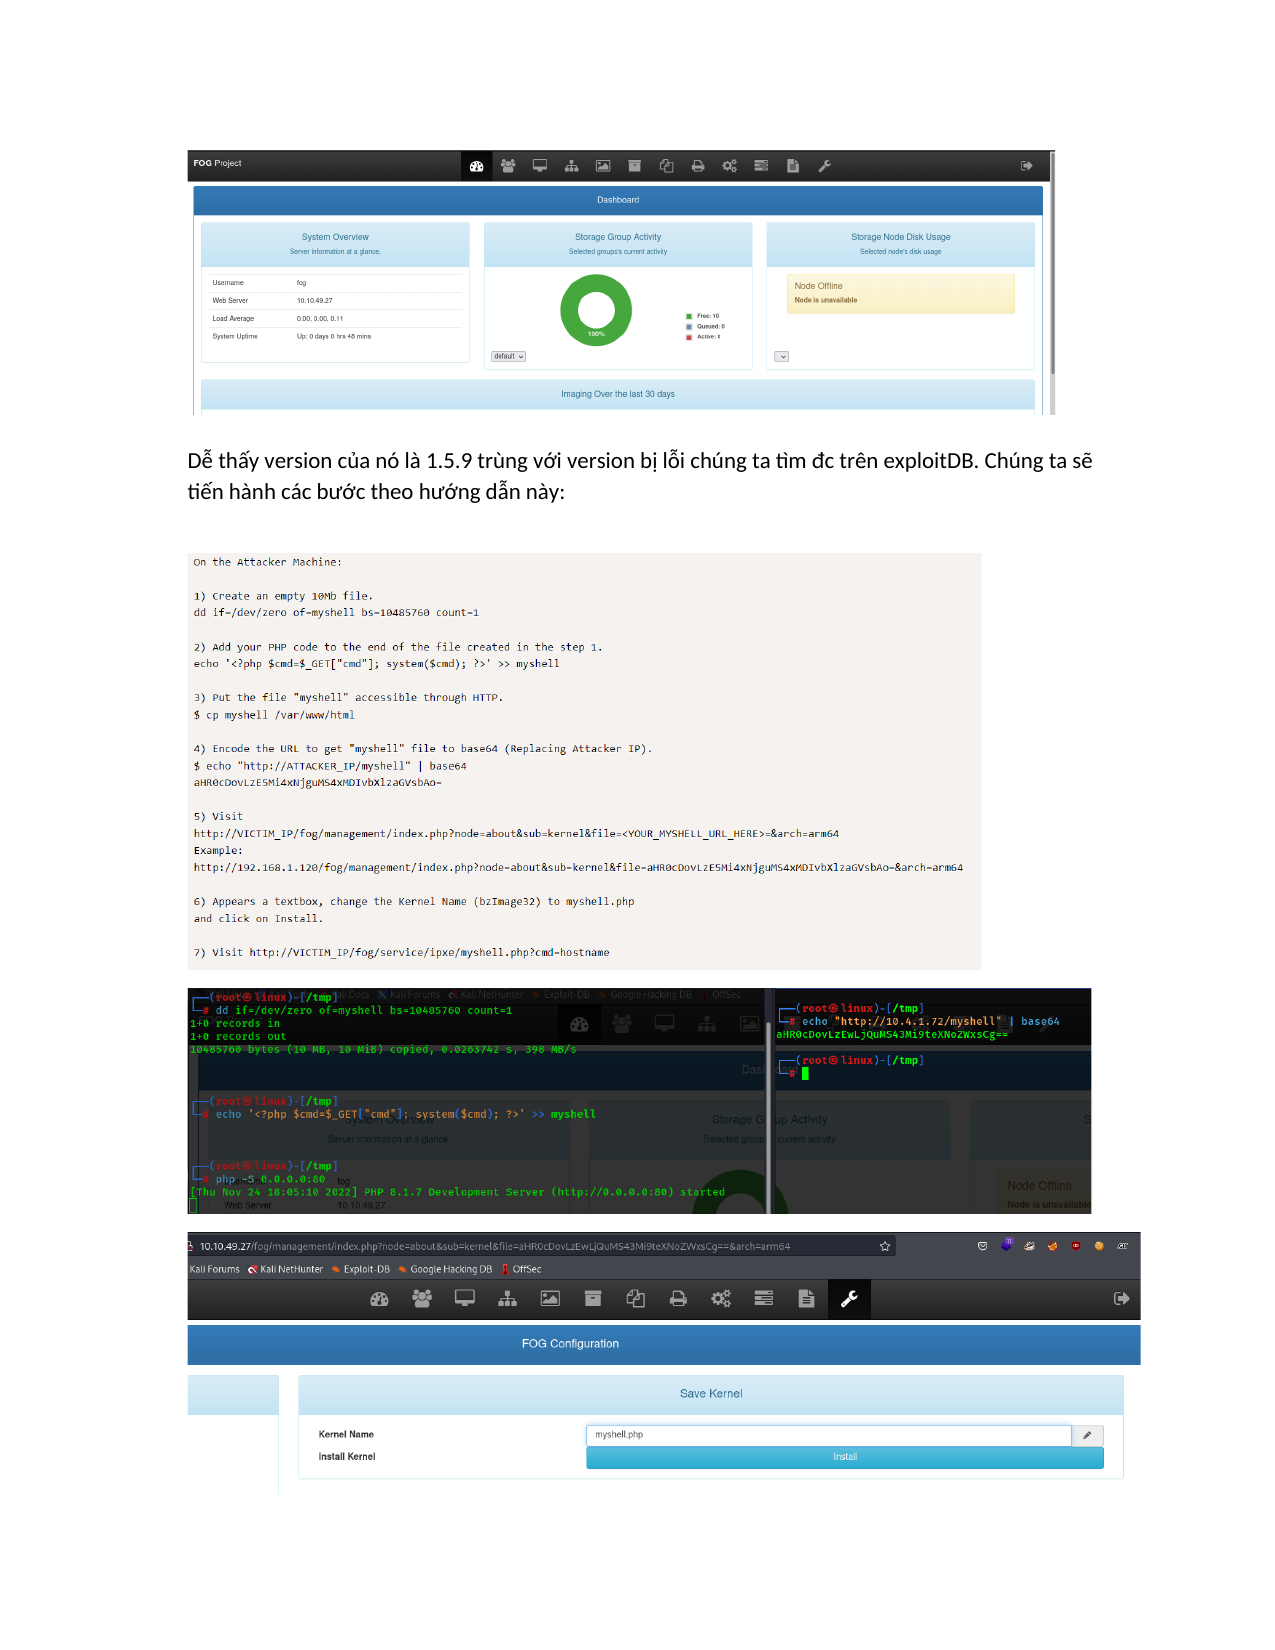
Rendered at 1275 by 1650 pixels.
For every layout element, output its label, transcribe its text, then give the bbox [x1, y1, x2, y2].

picture [187, 1232, 1141, 1495]
list Dễ thấy version của nó là 1.5.9 trùng với version bị lỗi chúng ta tìm đc trên exploitDB. Chúng ta sẽ tiến hành các bước theo hướng dẫn này: [187, 447, 1125, 505]
picture [187, 150, 1055, 415]
picture [187, 988, 1092, 1214]
picture [187, 553, 982, 970]
